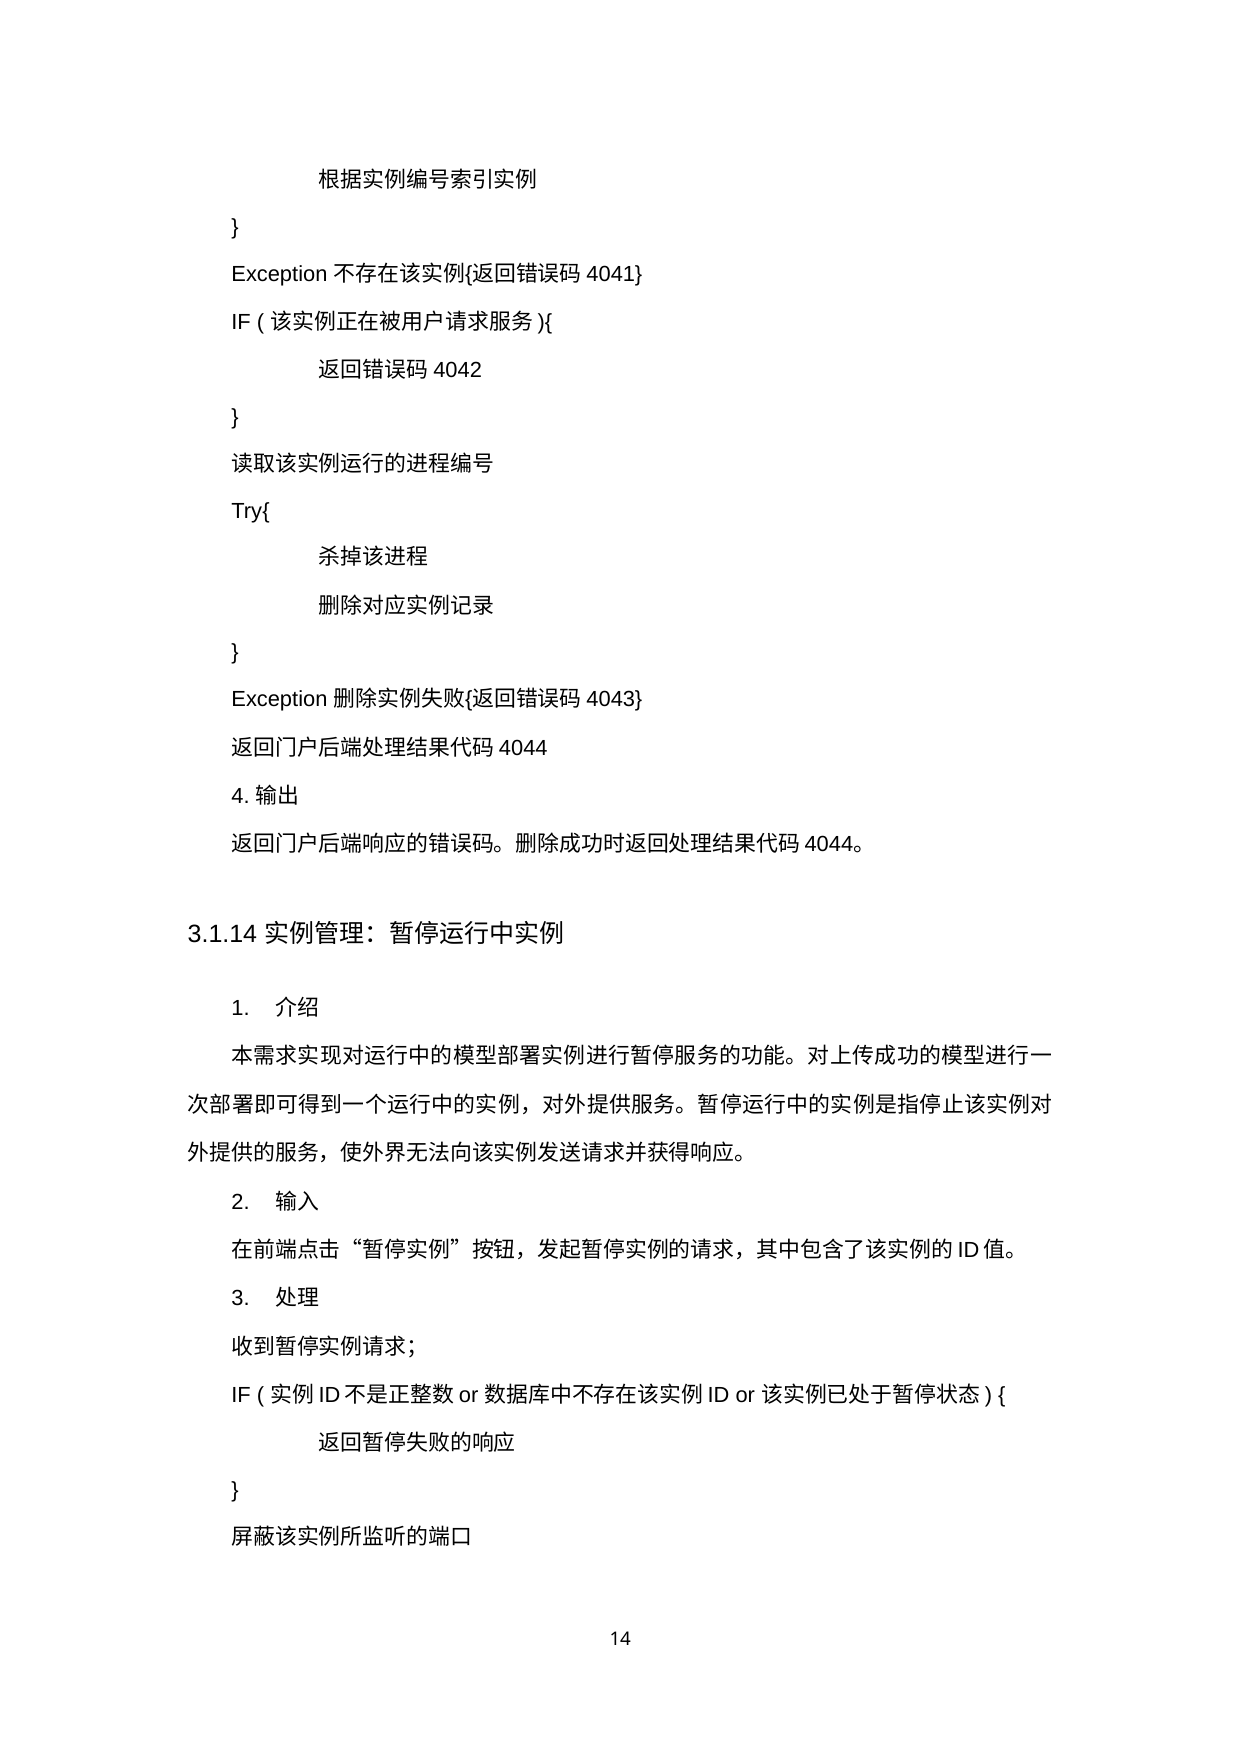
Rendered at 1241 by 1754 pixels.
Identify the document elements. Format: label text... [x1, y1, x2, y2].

text } [231, 400, 1053, 433]
text IF ( 实例ID不是正整数 or 数据库中不存在该实例ID or 该实例已处于暂停状态 ) { [231, 1377, 1053, 1409]
text 删除对应实例记录 [231, 587, 1053, 620]
text Exception 删除实例失败{返回错误码 4043} [231, 681, 1053, 713]
text Exception 不存在该实例{返回错误码 4041} [231, 255, 1053, 288]
text Try{ [231, 494, 1053, 526]
text IF ( 该实例正在被用户请求服务 ){ [231, 304, 1053, 336]
text 本需求实现对运行中的模型部署实例进行暂停服务的功能。对上传成功的模型进行一次部署即可得到一个运行中的实例，对外提供服务。暂停运行中的实例是指停止该实例对外提供的服务，使外界无法向该实例发送请求并获得响应。 [187, 1037, 1053, 1167]
text 1. 介绍 [187, 989, 1053, 1022]
text } [231, 210, 1053, 243]
text 2. 输入 [187, 1183, 1053, 1216]
text 返回暂停失败的响应 [275, 1425, 1053, 1457]
text 根据实例编号索引实例 [275, 162, 1053, 194]
text 屏蔽该实例所监听的端口 [231, 1518, 1053, 1551]
text } [231, 636, 1053, 668]
text 4. 输出 [187, 777, 1053, 810]
text 在前端点击“暂停实例”按钮，发起暂停实例的请求，其中包含了该实例的ID值。 [187, 1232, 1053, 1264]
text 读取该实例运行的进程编号 [231, 446, 1053, 478]
text 杀掉该进程 [231, 539, 1053, 571]
text 返回门户后端处理结果代码 4044 [231, 729, 1053, 762]
text 返回门户后端响应的错误码。删除成功时返回处理结果代码4044。 [187, 826, 1053, 858]
text 收到暂停实例请求； [231, 1328, 1053, 1361]
text 返回错误码 4042 [231, 352, 1053, 384]
subtitle 3.1.14 实例管理：暂停运行中实例 [187, 899, 1053, 964]
text } [231, 1473, 1053, 1506]
text 3. 处理 [187, 1280, 1053, 1312]
